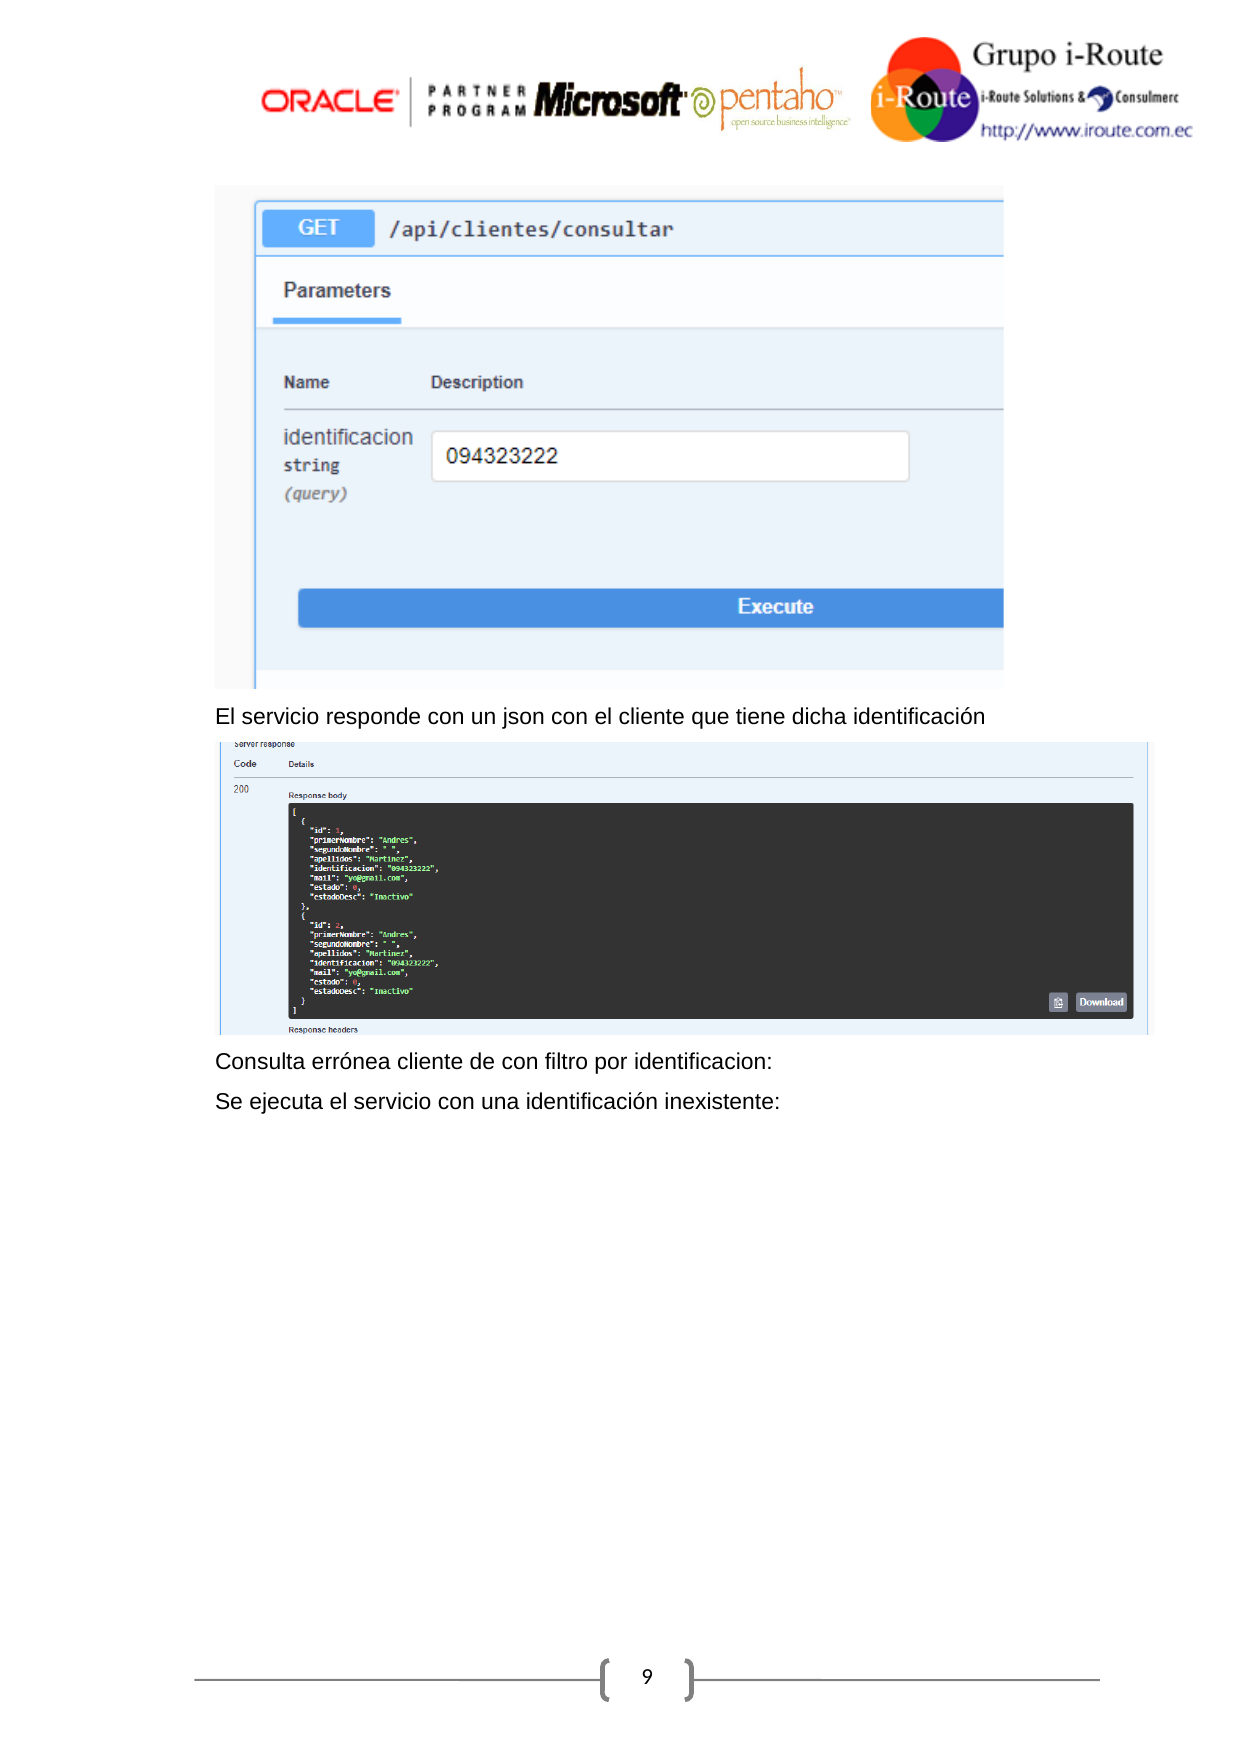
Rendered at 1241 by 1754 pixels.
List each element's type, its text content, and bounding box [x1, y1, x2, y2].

picture [870, 37, 1193, 142]
picture [214, 185, 1004, 689]
text Consulta errónea cliente de con filtro por identificacion: [215, 1048, 1117, 1075]
text Se ejecuta el servicio con una identificación inexistente: [215, 1088, 1117, 1114]
picture [691, 65, 859, 138]
picture [214, 742, 1155, 1035]
picture [245, 65, 543, 136]
text El servicio responde con un json con el cliente que tiene dicha identificación [215, 703, 1117, 729]
